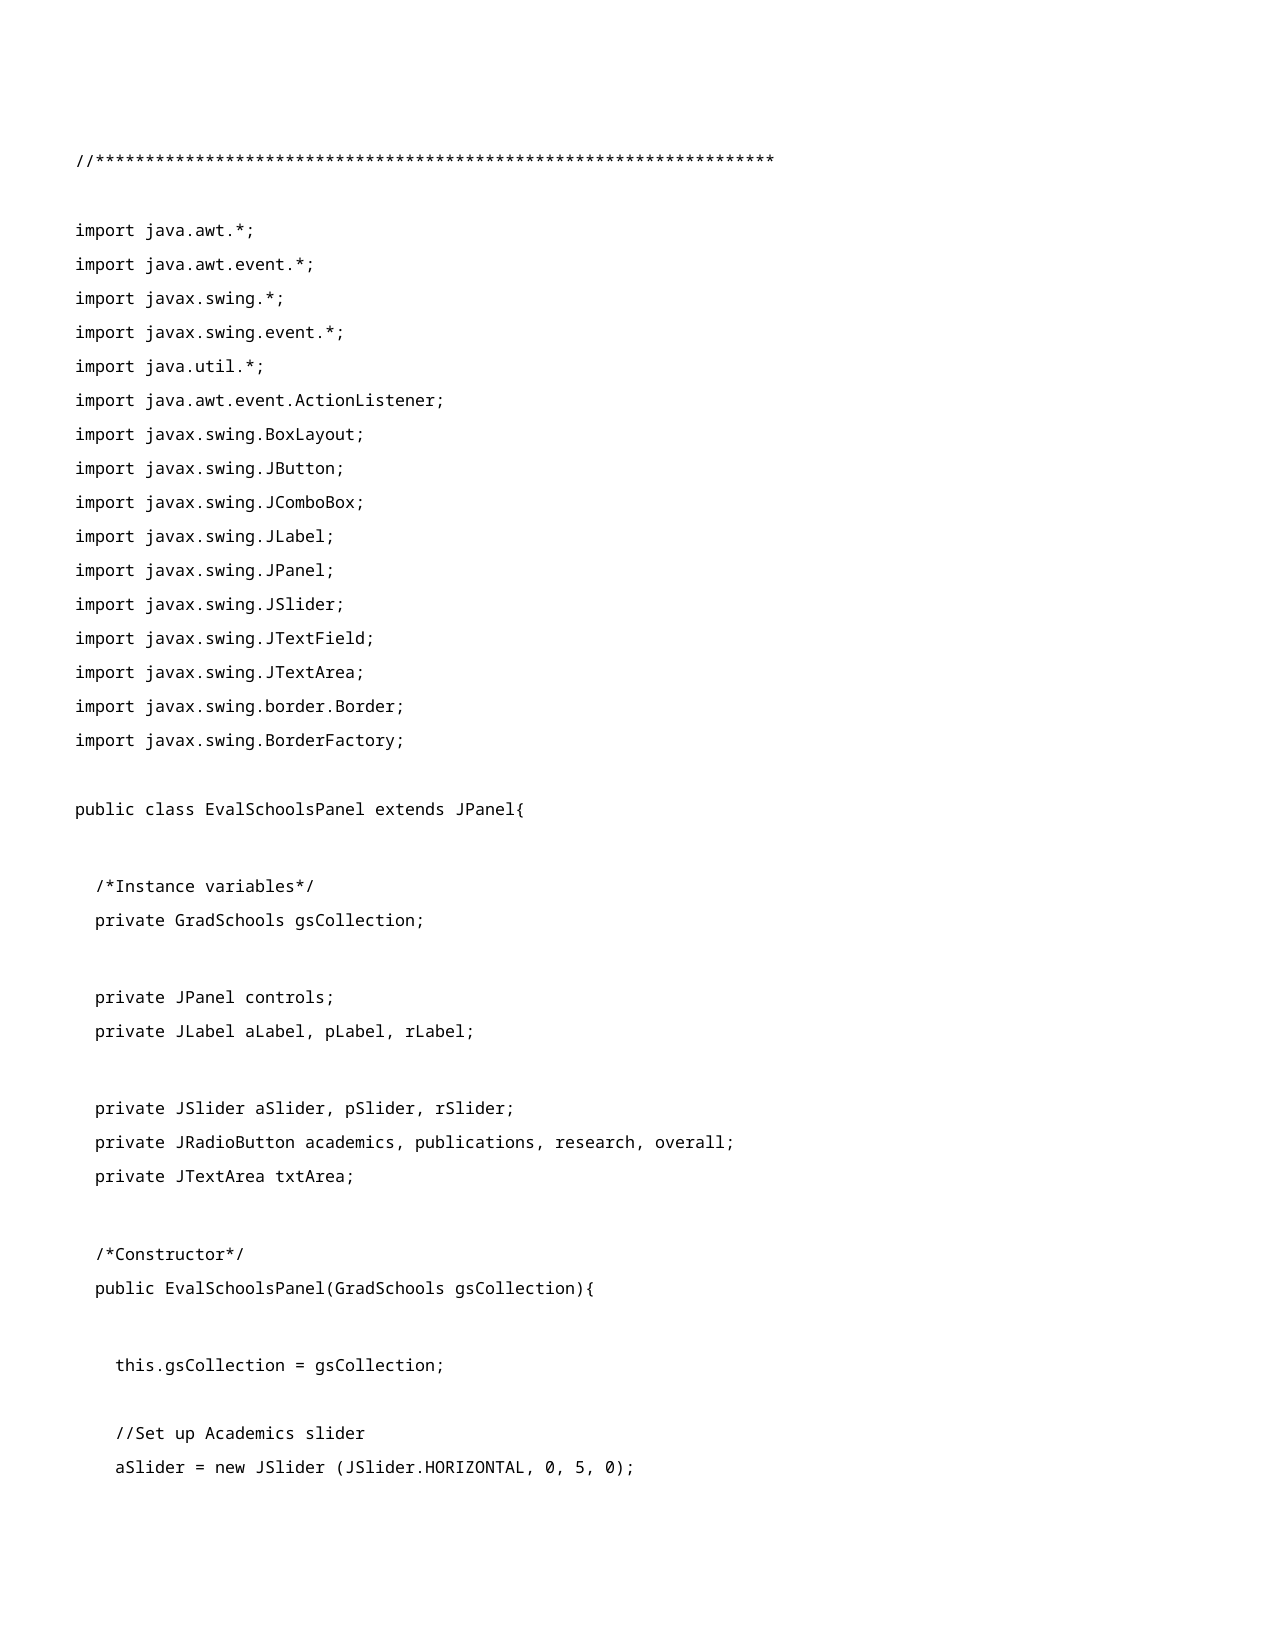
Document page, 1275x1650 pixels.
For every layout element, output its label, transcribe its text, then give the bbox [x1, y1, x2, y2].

text import javax.swing.BoxLayout; [75, 422, 1200, 445]
text import java.awt.event.ActionListener; [75, 388, 1200, 411]
text import javax.swing.JSlider; [75, 593, 1200, 616]
text import javax.swing.*; [75, 286, 1200, 309]
text private JTextArea txtArea; [75, 1165, 1200, 1188]
text import javax.swing.JButton; [75, 457, 1200, 479]
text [75, 150, 1200, 173]
text private JPanel controls; [75, 986, 1200, 1008]
text import javax.swing.BorderFactory; [75, 729, 1200, 752]
text public class EvalSchoolsPanel extends JPanel{ [75, 797, 1200, 820]
text import java.awt.*; [75, 218, 1200, 241]
text import javax.swing.JTextField; [75, 627, 1200, 649]
text private JLabel aLabel, pLabel, rLabel; [75, 1020, 1200, 1042]
text import java.awt.event.*; [75, 252, 1200, 275]
text import javax.swing.JPanel; [75, 559, 1200, 581]
text aSlider = new JSlider (JSlider.HORIZONTAL, 0, 5, 0); [75, 1456, 1200, 1478]
text public EvalSchoolsPanel(GradSchools gsCollection){ [75, 1276, 1200, 1299]
text import javax.swing.JLabel; [75, 525, 1200, 547]
text import javax.swing.border.Border; [75, 695, 1200, 718]
text private JSlider aSlider, pSlider, rSlider; [75, 1097, 1200, 1119]
text /*Constructor*/ [75, 1242, 1200, 1265]
text import javax.swing.event.*; [75, 320, 1200, 343]
text /*Instance variables*/ [75, 874, 1200, 897]
text import javax.swing.JTextArea; [75, 661, 1200, 684]
text private GradSchools gsCollection; [75, 908, 1200, 931]
text import javax.swing.JComboBox; [75, 491, 1200, 513]
text import java.util.*; [75, 354, 1200, 377]
text this.gsCollection = gsCollection; [75, 1353, 1200, 1376]
text private JRadioButton academics, publications, research, overall; [75, 1131, 1200, 1154]
text //Set up Academics slider [75, 1422, 1200, 1444]
